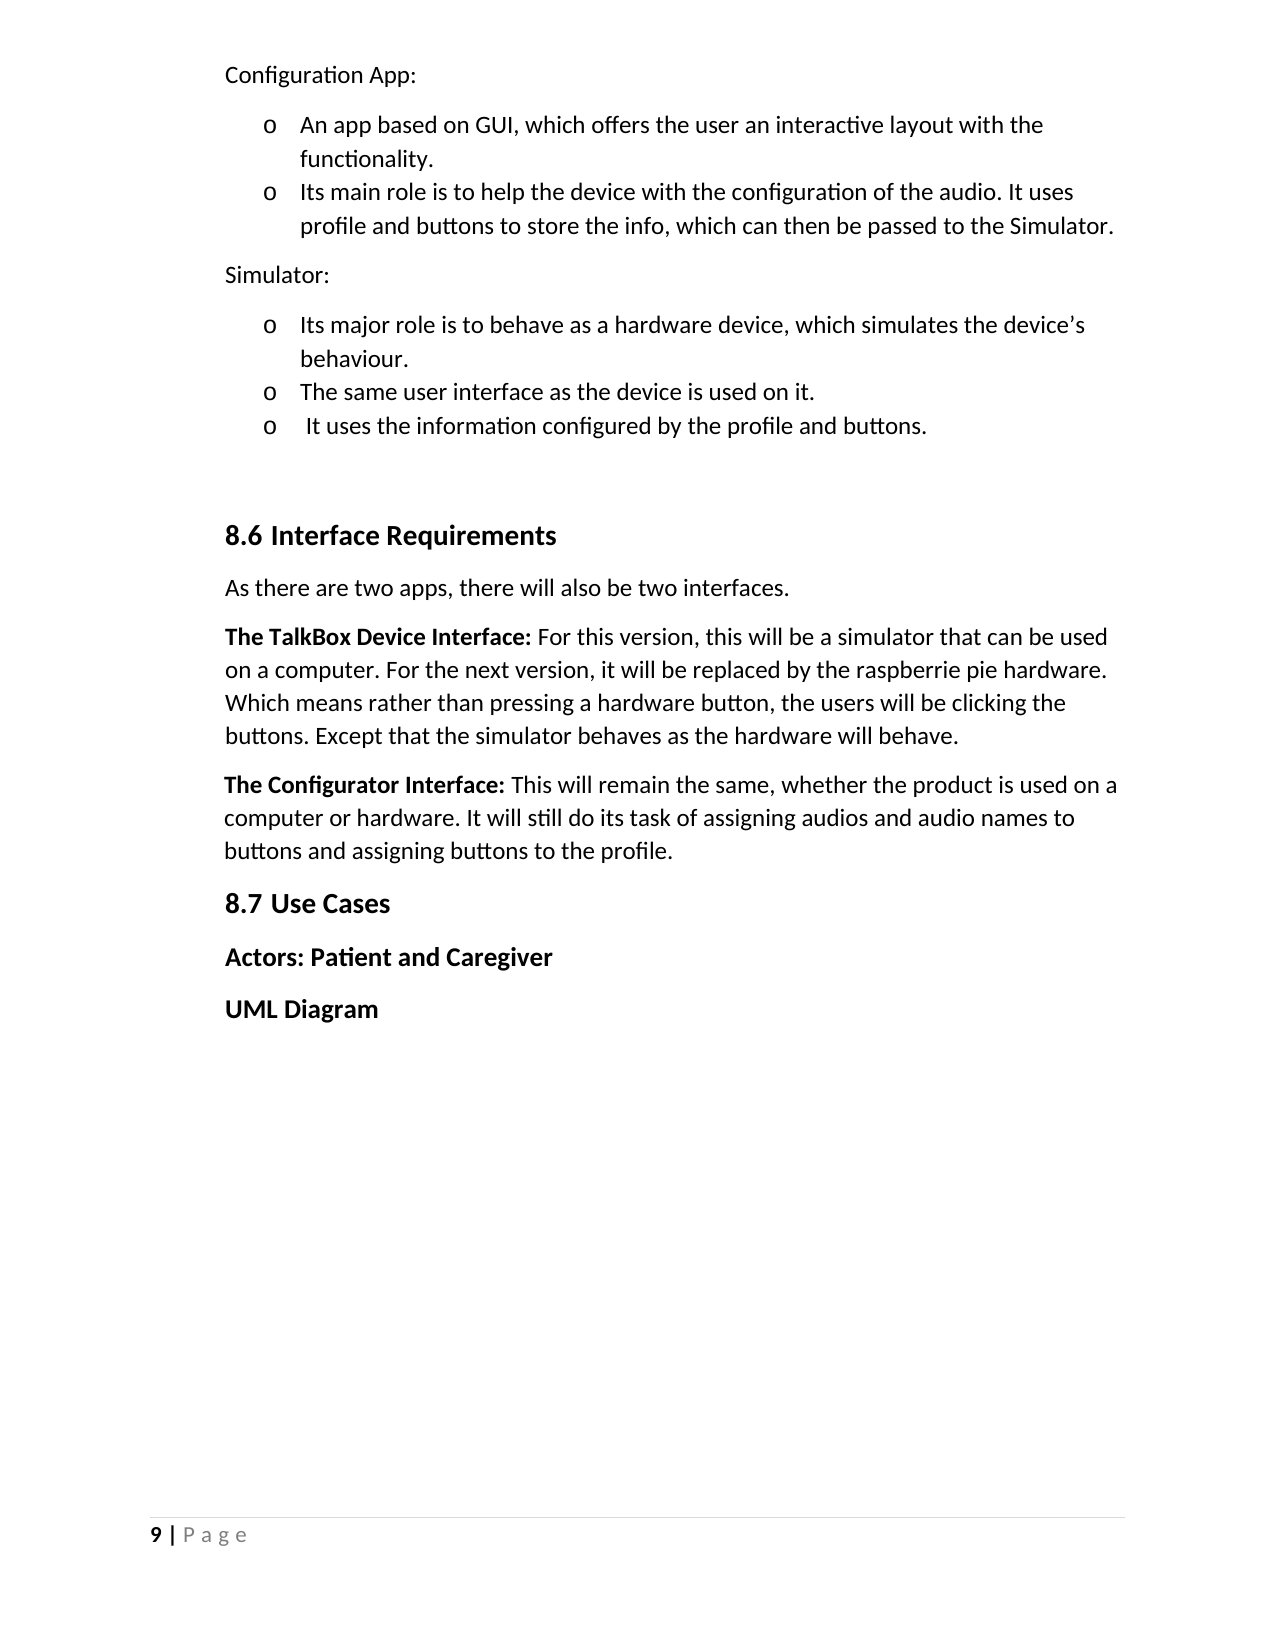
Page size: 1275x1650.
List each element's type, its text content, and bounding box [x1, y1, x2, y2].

list The same user interface as the device is used on it. [262, 376, 1125, 408]
list Use Cases [225, 885, 1125, 921]
text The TalkBox Device Interface: For this version, this will be a simulator that can be used on a computer. For the next version, it will be replaced by the raspberrie pie hardware. Which means rather than pressing a hardware button, the users will be clicking the buttons. Except that the simulator behaves as the hardware will behave. [225, 621, 1125, 751]
text Configuration App: [224, 59, 1125, 90]
text The Configurator Interface: This will remain the same, whether the product is used on a computer or hardware. It will still do its task of assigning audios and audio names to buttons and assigning buttons to the profile. [224, 769, 1125, 866]
text Actors: Patient and Caregiver [225, 940, 1125, 973]
list An app based on GUI, which offers the user an interactive layout with the functionality. [262, 109, 1125, 173]
list Its main role is to help the device with the configuration of the audio. It uses profile and buttons to store the info, which can then be passed to the Simulator. [262, 176, 1125, 241]
text Simulator: [224, 259, 1125, 290]
text As there are two apps, there will also be two interfaces. [225, 572, 1125, 602]
list Interface Requirements [225, 517, 1125, 552]
list It uses the information configured by the profile and buttons. [262, 411, 1125, 442]
list Its major role is to behave as a hardware device, which simulates the device’s behaviour. [262, 309, 1125, 374]
text UML Diagram [225, 992, 1125, 1025]
